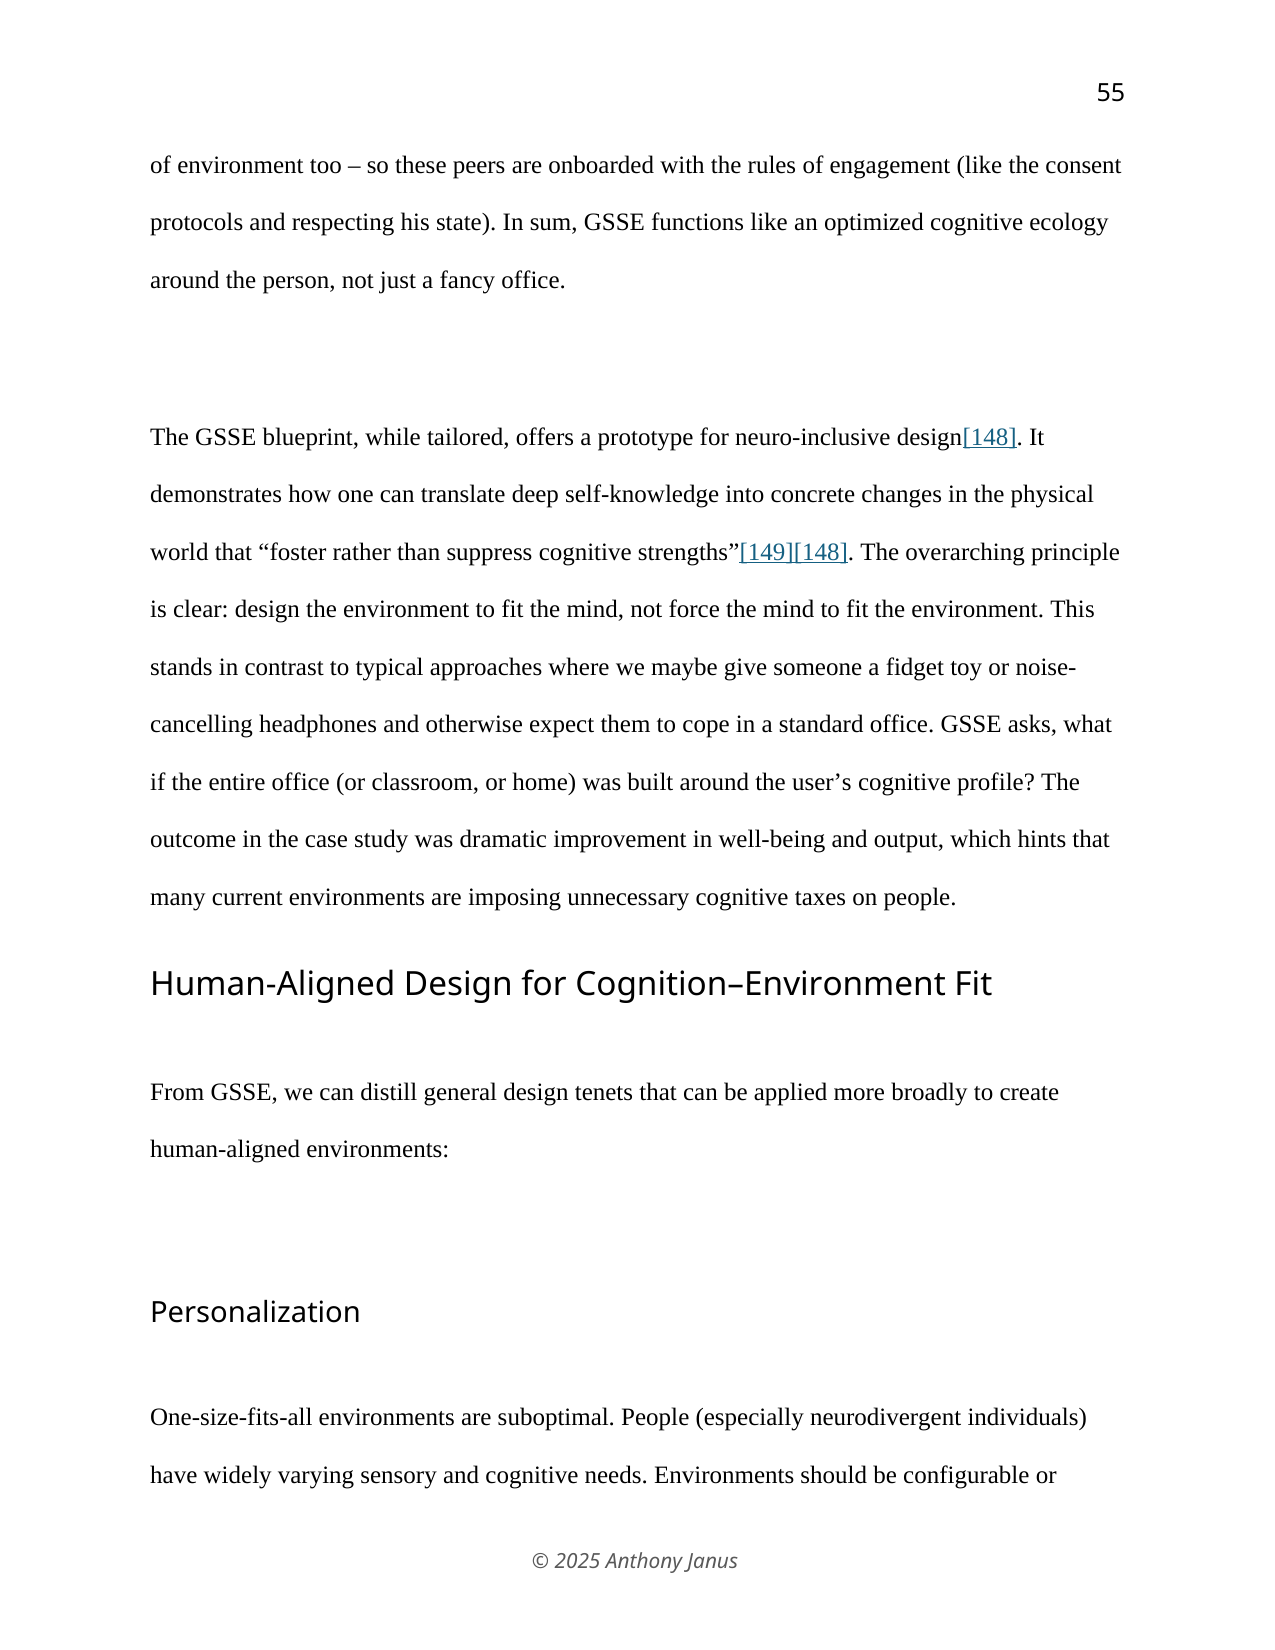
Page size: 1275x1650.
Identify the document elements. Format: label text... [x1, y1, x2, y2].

text The GSSE blueprint, while tailored, offers a prototype for neuro-inclusive design[148]. It demonstrates how one can translate deep self-knowledge into concrete changes in the physical world that “foster rather than suppress cognitive strengths”[149][148]. The overarching principle is clear: design the environment to fit the mind, not force the mind to fit the environment. This stands in contrast to typical approaches where we maybe give someone a fidget toy or noise-cancelling headphones and otherwise expect them to cope in a standard office. GSSE asks, what if the entire office (or classroom, or home) was built around the user’s cognitive profile? The outcome in the case study was dramatic improvement in well-being and output, which hints that many current environments are imposing unnecessary cognitive taxes on people. [150, 422, 1125, 910]
subtitle Personalization [150, 1291, 1125, 1331]
subtitle Human-Aligned Design for Cognition–Environment Fit [150, 960, 1125, 1005]
text From GSSE, we can distill general design tenets that can be applied more broadly to create human-aligned environments: [150, 1077, 1125, 1163]
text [150, 150, 1125, 294]
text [150, 1402, 1125, 1489]
